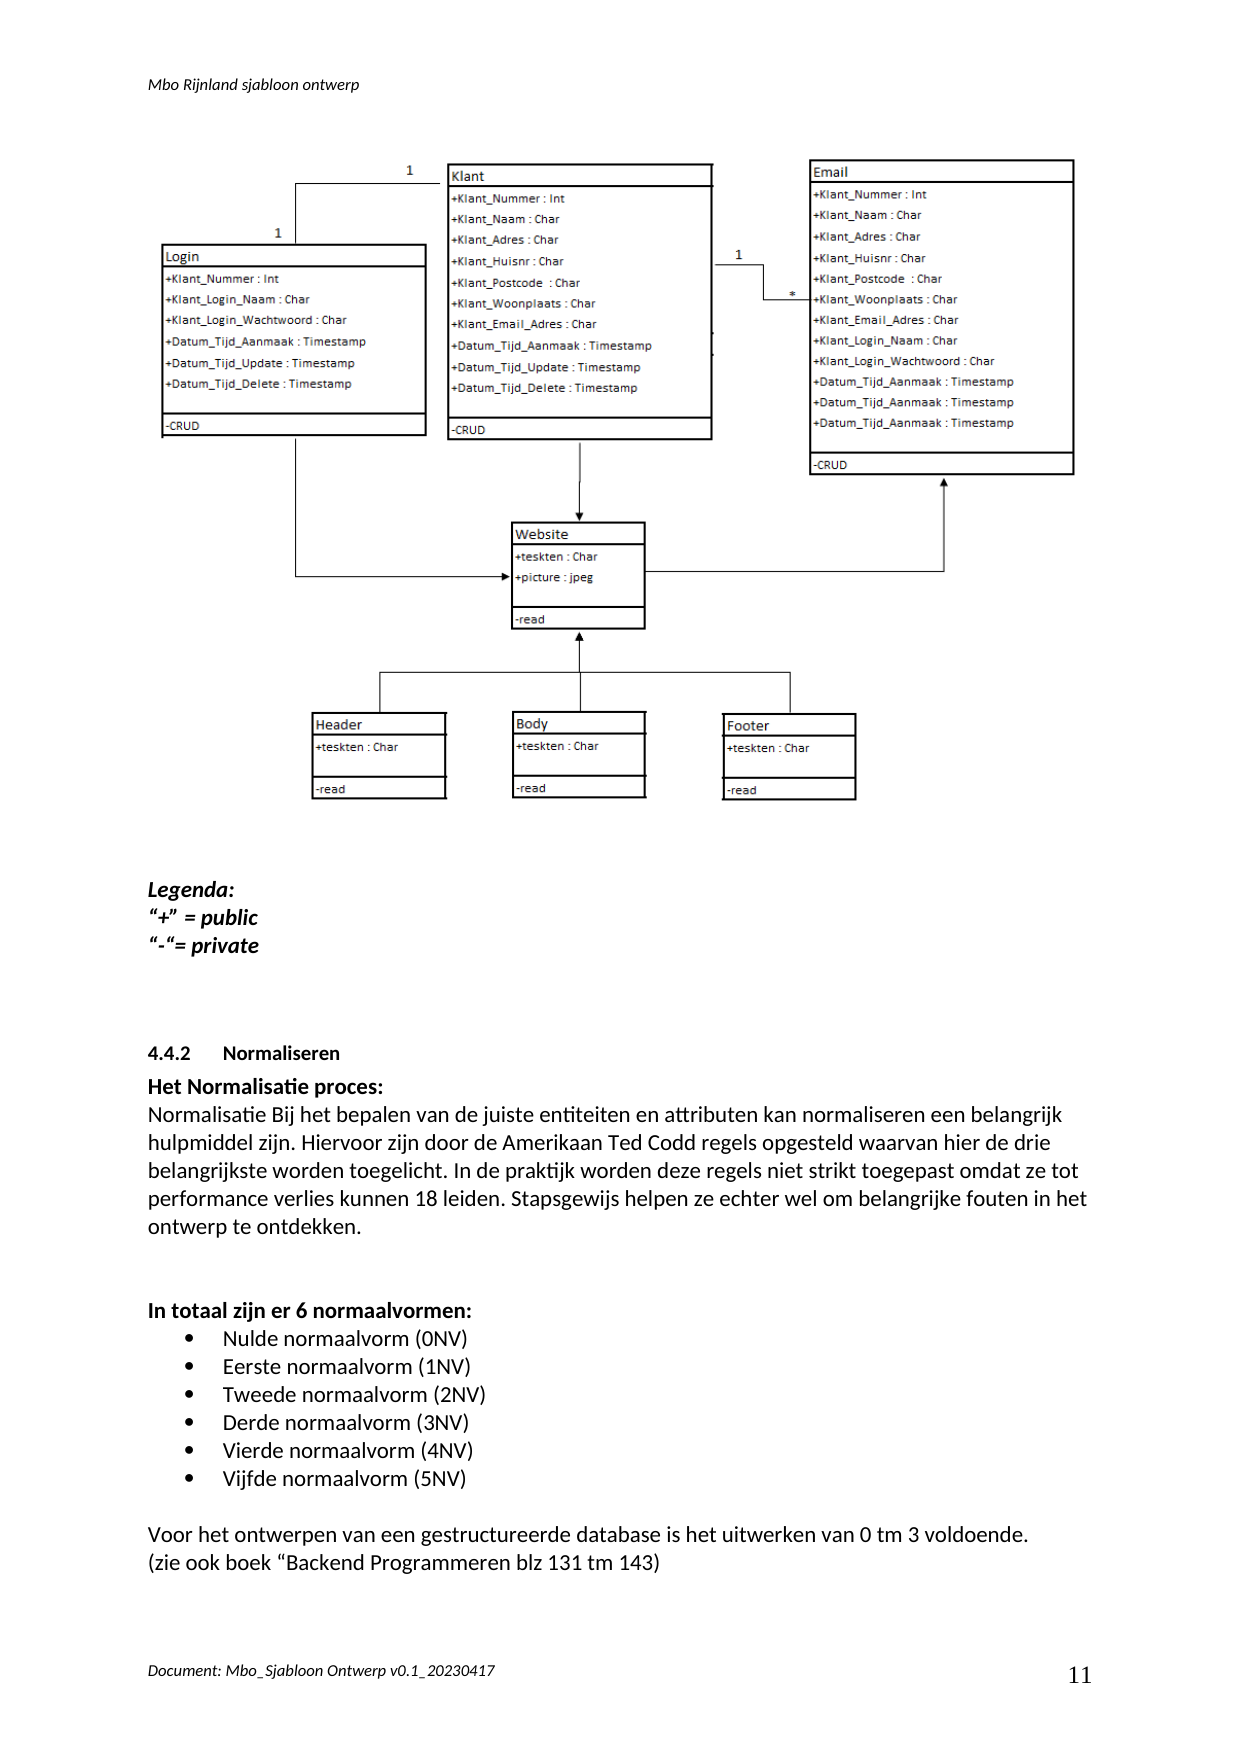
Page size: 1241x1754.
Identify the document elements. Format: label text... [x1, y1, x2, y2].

list Tweede normaalvorm (2NV) [185, 1380, 1093, 1408]
text In totaal zijn er 6 normaalvormen: [148, 1296, 1093, 1324]
text Normalisatie Bij het bepalen van de juiste entiteiten en attributen kan normaliseren een belangrijk hulpmiddel zijn. Hiervoor zijn door de Amerikaan Ted Codd regels opgesteld waarvan hier de drie belangrijkste worden toegelicht. In de praktijk worden deze regels niet strikt toegepast omdat ze tot performance verlies kunnen 18 leiden. Stapsgewijs helpen ze echter wel om belangrijke fouten in het ontwerp te ontdekken. [148, 1100, 1093, 1240]
list Vierde normaalvorm (4NV) [185, 1436, 1093, 1464]
text (zie ook boek “Backend Programmeren blz 131 tm 143) [148, 1548, 1093, 1577]
text Voor het ontwerpen van een gestructureerde database is het uitwerken van 0 tm 3 voldoende. [148, 1521, 1093, 1548]
text Legenda: [148, 875, 1093, 903]
list Vijfde normaalvorm (5NV) [185, 1464, 1093, 1492]
picture [147, 147, 1093, 820]
text Het Normalisatie proces: [148, 1072, 1093, 1100]
list Derde normaalvorm (3NV) [185, 1408, 1093, 1436]
subtitle Normaliseren [148, 1041, 1093, 1066]
text “-“= private [148, 931, 1093, 959]
text “+” = public [148, 903, 1093, 931]
list Nulde normaalvorm (0NV) [185, 1324, 1093, 1352]
list Eerste normaalvorm (1NV) [185, 1352, 1093, 1380]
